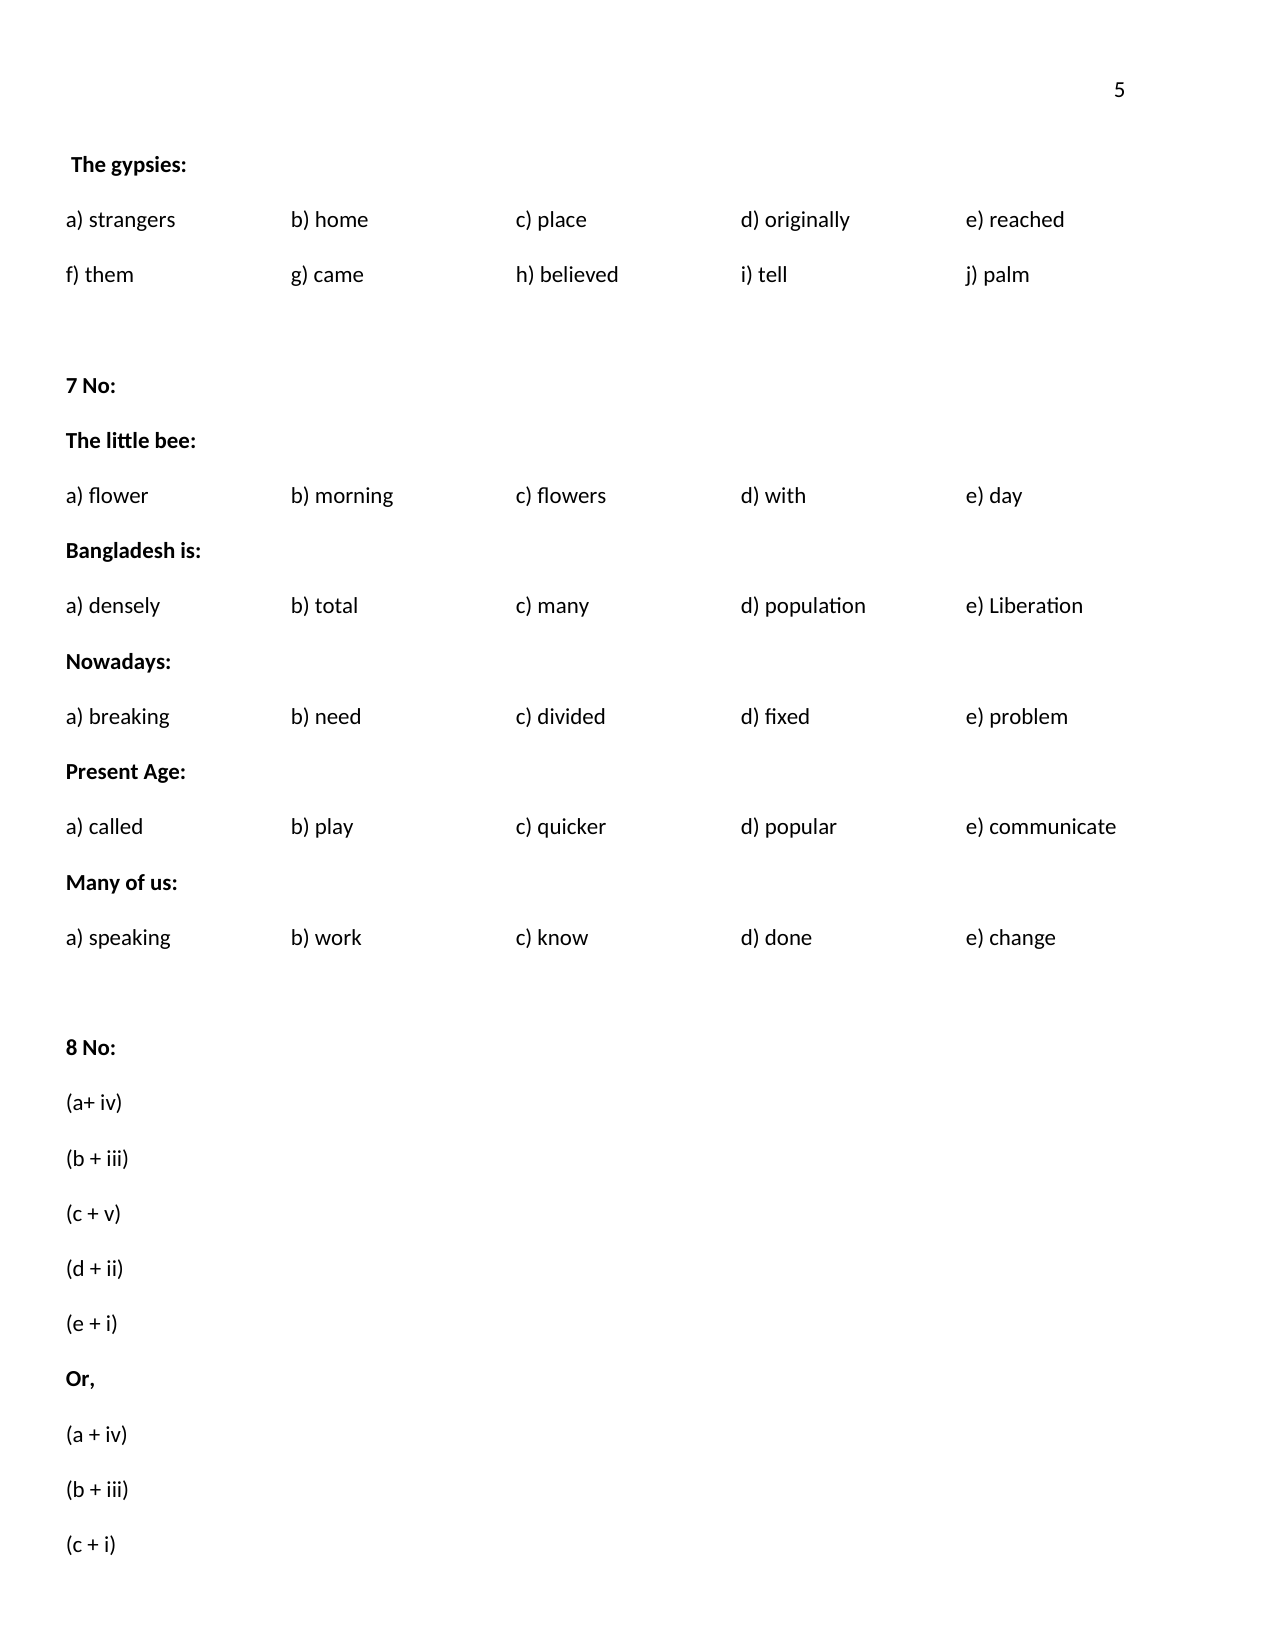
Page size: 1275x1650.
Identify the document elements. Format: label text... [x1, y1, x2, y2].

text a) flower b) morning c) flowers d) with e) day [66, 481, 1125, 509]
text The gypsies: [66, 150, 1125, 178]
text 8 No: [66, 1033, 1125, 1061]
text 7 No: [66, 371, 1125, 399]
text f) them g) came h) believed i) tell j) palm [66, 260, 1125, 288]
text (c + i) [66, 1530, 1125, 1558]
text Bangladesh is: [66, 536, 1125, 564]
text Present Age: [66, 757, 1125, 785]
text a) speaking b) work c) know d) done e) change [66, 923, 1125, 951]
text (b + iii) [66, 1475, 1125, 1503]
text a) breaking b) need c) divided d) fixed e) problem [66, 702, 1125, 730]
text a) called b) play c) quicker d) popular e) communicate [66, 812, 1125, 841]
text a) strangers b) home c) place d) originally e) reached [66, 205, 1125, 233]
text Many of us: [66, 868, 1125, 896]
text The little bee: [66, 426, 1125, 454]
text Nowadays: [66, 647, 1125, 675]
text (b + iii) [66, 1144, 1125, 1172]
text a) densely b) total c) many d) population e) Liberation [66, 592, 1125, 620]
text (a + iv) [66, 1420, 1125, 1448]
text (d + ii) [66, 1254, 1125, 1282]
text Or, [66, 1364, 1125, 1393]
text (a+ iv) [66, 1088, 1125, 1117]
text (e + i) [66, 1309, 1125, 1337]
text (c + v) [66, 1199, 1125, 1227]
